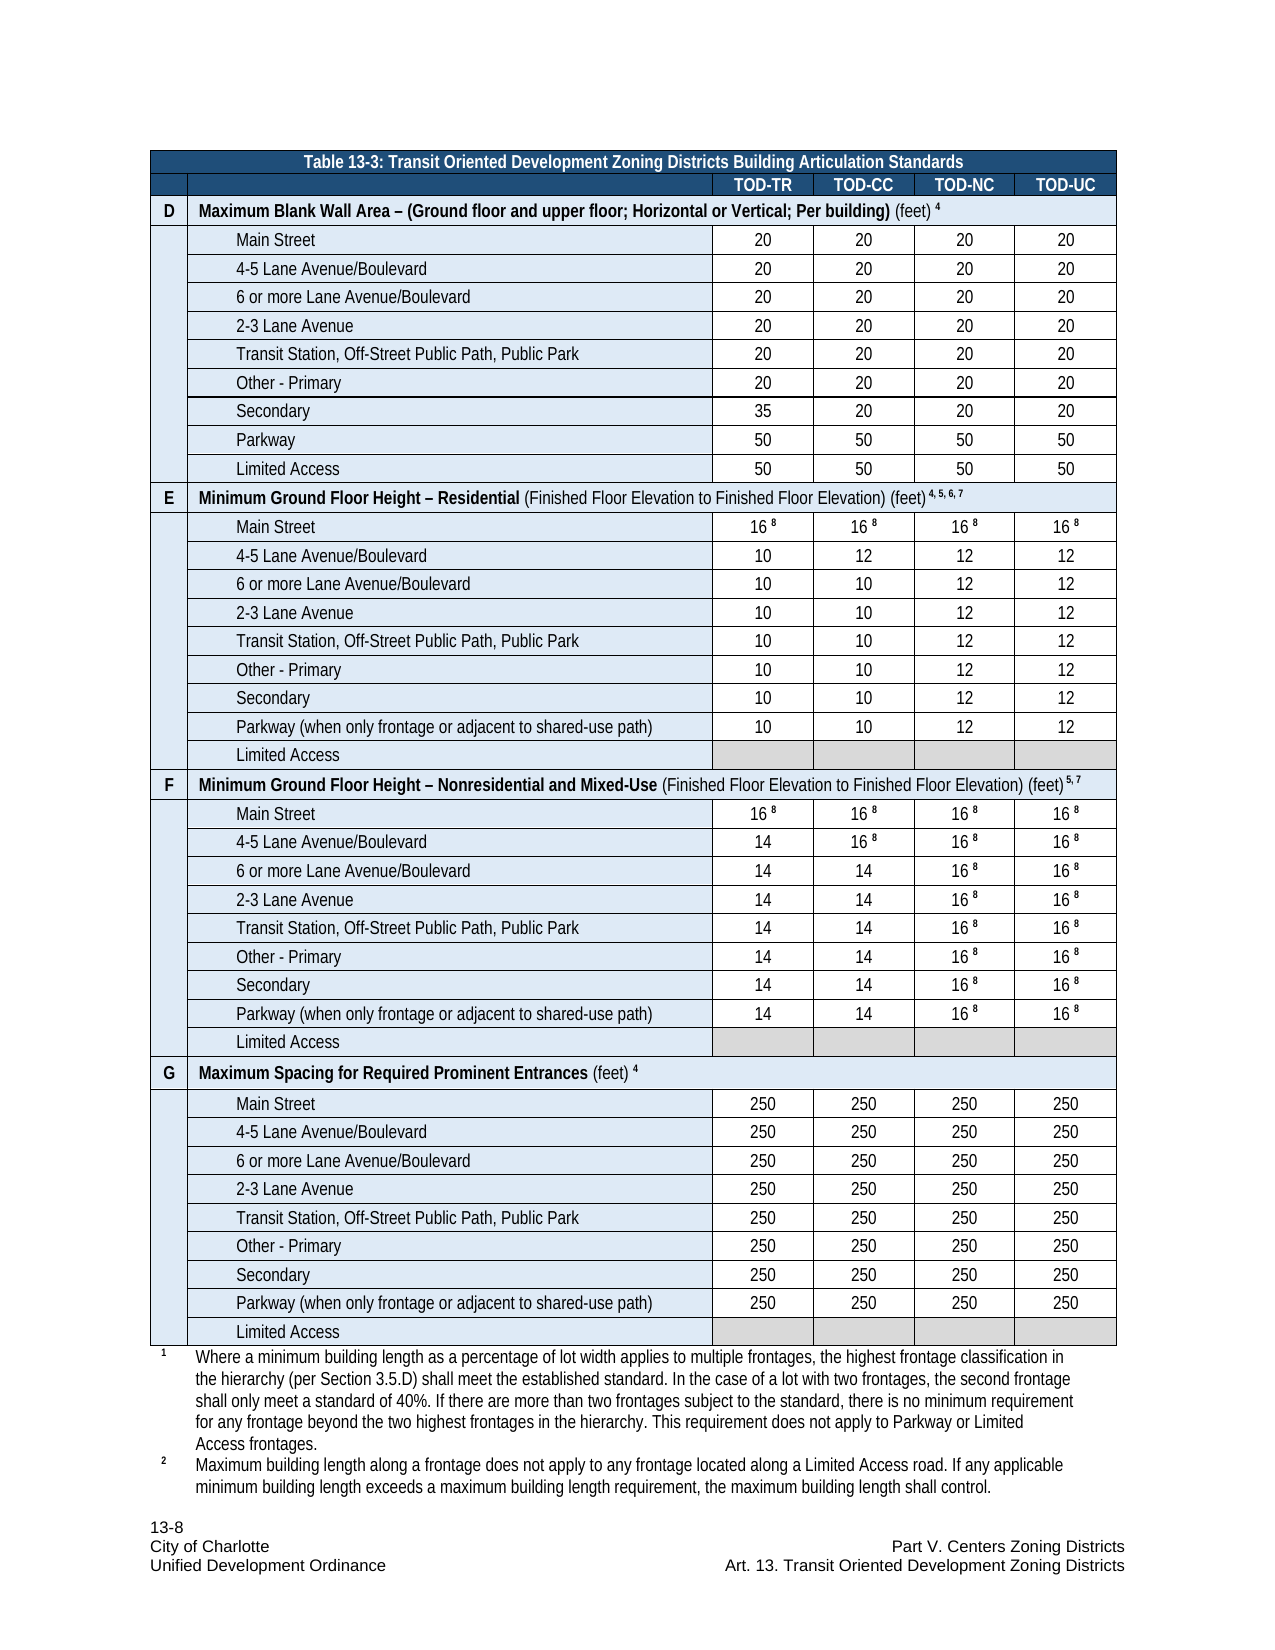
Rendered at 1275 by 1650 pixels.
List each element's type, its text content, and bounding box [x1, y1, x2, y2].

table_cell 250 [713, 1118, 813, 1146]
table_cell 12 [1015, 713, 1116, 740]
table_cell 50 [915, 455, 1014, 482]
table_header Where a minimum building length as a percentage of lot width applies to multiple frontages, the highest frontage classification in the hierarchy (per Section 3.5.D) shall meet the established standard. In the case of a lot with two frontages, the second frontage shall only meet a standard of 40%. If there are more than two frontages subject to the standard, there is no minimum requirement for any frontage beyond the two highest frontages in the hierarchy. This requirement does not apply to Parkway or Limited Access frontages. [184, 1346, 1087, 1454]
table_cell 20 [814, 398, 914, 425]
table_cell 4-5 Lane Avenue/Boulevard [188, 255, 712, 282]
table_cell Transit Station, Off-Street Public Path, Public Park [188, 627, 712, 655]
table_cell 10 [713, 627, 813, 655]
table_cell 250 [814, 1118, 914, 1146]
table_cell 250 [814, 1232, 914, 1260]
table_cell D [151, 196, 187, 225]
table_cell 50 [1015, 455, 1116, 482]
table_cell 250 [713, 1204, 813, 1231]
table_cell 16 8 [1015, 513, 1116, 541]
table_cell 250 [814, 1289, 914, 1317]
table_cell 2-3 Lane Avenue [188, 1175, 712, 1203]
table_cell Secondary [188, 971, 712, 999]
table_cell Other - Primary [188, 369, 712, 396]
table_cell 14 [814, 1000, 914, 1027]
table_cell Maximum Blank Wall Area – (Ground floor and upper floor; Horizontal or Vertical; Per building) (feet) 4 [188, 196, 1116, 225]
table_cell 250 [814, 1175, 914, 1203]
table_cell [1015, 1028, 1116, 1056]
table_cell 12 [915, 542, 1014, 569]
table_cell 12 [1015, 656, 1116, 683]
table_cell 16 8 [713, 800, 813, 827]
table_cell 20 [915, 283, 1014, 311]
table_cell 20 [713, 226, 813, 254]
table_cell 20 [1015, 255, 1116, 282]
table_cell 6 or more Lane Avenue/Boulevard [188, 1147, 712, 1174]
table_cell Secondary [188, 1261, 712, 1288]
table_cell 16 8 [1015, 1000, 1116, 1027]
table_cell 250 [713, 1232, 813, 1260]
table_cell 20 [814, 283, 914, 311]
table_cell TOD-CC [814, 174, 914, 195]
table_cell 16 8 [1015, 857, 1116, 884]
table_cell 250 [814, 1090, 914, 1117]
table_cell 20 [915, 398, 1014, 425]
table_cell Minimum Ground Floor Height – Residential (Finished Floor Elevation to Finished Floor Elevation) (feet) 4, 5, 6, 7 [188, 483, 1116, 512]
table_cell 16 8 [1015, 800, 1116, 827]
table_cell 250 [915, 1090, 1014, 1117]
table_cell Parkway (when only frontage or adjacent to shared-use path) [188, 1000, 712, 1027]
table_cell 250 [713, 1261, 813, 1288]
table_cell 12 [1015, 542, 1116, 569]
table_cell 20 [713, 283, 813, 311]
table_cell [151, 174, 187, 195]
table_cell 16 8 [915, 914, 1014, 942]
table_cell 16 8 [1015, 914, 1116, 942]
table_cell Main Street [188, 226, 712, 254]
table_cell 16 8 [915, 1000, 1014, 1027]
table_cell 16 8 [1015, 886, 1116, 913]
table_cell 250 [915, 1147, 1014, 1174]
table_cell 250 [915, 1204, 1014, 1231]
table_cell 12 [1015, 599, 1116, 626]
table_cell [1015, 1318, 1116, 1345]
table_cell Other - Primary [188, 943, 712, 970]
table_cell 20 [713, 340, 813, 368]
table_cell 10 [814, 684, 914, 712]
table_cell [151, 513, 187, 769]
table_cell 250 [814, 1204, 914, 1231]
table_cell 20 [915, 255, 1014, 282]
table_cell 50 [713, 455, 813, 482]
table_cell 20 [814, 369, 914, 396]
table_cell 50 [814, 455, 914, 482]
table_cell 20 [915, 340, 1014, 368]
table_cell Parkway [188, 426, 712, 453]
table_cell 16 8 [1015, 943, 1116, 970]
table_cell 4-5 Lane Avenue/Boulevard [188, 542, 712, 569]
table_cell 10 [713, 599, 813, 626]
table_cell 16 8 [814, 800, 914, 827]
table_cell TOD-TR [713, 174, 813, 195]
table_cell 12 [1015, 627, 1116, 655]
table_cell [915, 1318, 1014, 1345]
table_cell Maximum building length along a frontage does not apply to any frontage located along a Limited Access road. If any applicable minimum building length exceeds a maximum building length requirement, the maximum building length shall control. [184, 1454, 1087, 1497]
table_cell 250 [713, 1147, 813, 1174]
table_cell Limited Access [188, 1028, 712, 1056]
table_cell 250 [814, 1261, 914, 1288]
table_cell [151, 226, 187, 482]
table_cell 250 [713, 1090, 813, 1117]
table_cell Limited Access [188, 1318, 712, 1345]
table_cell 250 [915, 1118, 1014, 1146]
table_cell 250 [1015, 1204, 1116, 1231]
table_cell 16 8 [915, 829, 1014, 856]
table_cell 250 [713, 1175, 813, 1203]
table_cell TOD-UC [1015, 174, 1116, 195]
table_cell 10 [713, 713, 813, 740]
table_cell [713, 1318, 813, 1345]
table_cell Other - Primary [188, 1232, 712, 1260]
table_cell 20 [1015, 398, 1116, 425]
table_cell 250 [1015, 1261, 1116, 1288]
table_cell 14 [713, 914, 813, 942]
table_cell Maximum Spacing for Required Prominent Entrances (feet) 4 [188, 1057, 1116, 1088]
table_cell 16 8 [915, 800, 1014, 827]
table_cell 250 [915, 1232, 1014, 1260]
table_cell 250 [915, 1261, 1014, 1288]
table_cell Limited Access [188, 741, 712, 769]
table_cell 20 [814, 312, 914, 339]
table_cell 20 [814, 255, 914, 282]
table_cell 10 [814, 599, 914, 626]
table_header 1 [150, 1346, 184, 1454]
table_cell Main Street [188, 1090, 712, 1117]
table_cell 16 8 [814, 513, 914, 541]
table_cell 16 8 [1015, 971, 1116, 999]
table_cell 12 [915, 599, 1014, 626]
table_cell 16 8 [915, 886, 1014, 913]
table_cell Secondary [188, 684, 712, 712]
table_cell 10 [814, 570, 914, 598]
table_cell TOD-NC [915, 174, 1014, 195]
table_cell 12 [915, 713, 1014, 740]
table_cell 14 [814, 857, 914, 884]
table_cell 20 [1015, 283, 1116, 311]
table_cell Secondary [188, 398, 712, 425]
table_cell 20 [713, 312, 813, 339]
table_cell Transit Station, Off-Street Public Path, Public Park [188, 1204, 712, 1231]
table_cell 12 [915, 656, 1014, 683]
table_cell 14 [713, 886, 813, 913]
table_cell 20 [915, 312, 1014, 339]
table_cell [915, 741, 1014, 769]
table_cell 12 [814, 542, 914, 569]
table_cell 250 [915, 1289, 1014, 1317]
table_cell 16 8 [915, 943, 1014, 970]
table_cell 16 8 [915, 971, 1014, 999]
table_cell 10 [713, 542, 813, 569]
table_cell 2-3 Lane Avenue [188, 312, 712, 339]
table_cell 14 [814, 886, 914, 913]
table_cell Minimum Ground Floor Height – Nonresidential and Mixed-Use (Finished Floor Elevation to Finished Floor Elevation) (feet) 5, 7 [188, 770, 1116, 799]
table_cell 16 8 [814, 829, 914, 856]
table_cell 6 or more Lane Avenue/Boulevard [188, 857, 712, 884]
table_cell 250 [713, 1289, 813, 1317]
table_cell 20 [1015, 340, 1116, 368]
table_cell 12 [915, 684, 1014, 712]
table_cell E [151, 483, 187, 512]
table_cell Transit Station, Off-Street Public Path, Public Park [188, 340, 712, 368]
table_cell 6 or more Lane Avenue/Boulevard [188, 283, 712, 311]
table_cell 10 [814, 713, 914, 740]
table_cell 50 [814, 426, 914, 453]
table_cell 35 [713, 398, 813, 425]
table_cell Other - Primary [188, 656, 712, 683]
table_cell [713, 1028, 813, 1056]
table_header Table 13-3: Transit Oriented Development Zoning Districts Building Articulation Standards [151, 151, 1116, 173]
table_cell 20 [1015, 226, 1116, 254]
table_cell 14 [814, 914, 914, 942]
table_cell 250 [1015, 1289, 1116, 1317]
table_cell F [151, 770, 187, 799]
table_cell 20 [814, 340, 914, 368]
table_cell 12 [915, 627, 1014, 655]
table_cell [151, 800, 187, 1056]
table_cell 4-5 Lane Avenue/Boulevard [188, 829, 712, 856]
table_cell 16 8 [915, 857, 1014, 884]
table_cell 16 8 [915, 513, 1014, 541]
table_cell 2 [150, 1454, 184, 1497]
table_cell 10 [713, 656, 813, 683]
table_cell 50 [1015, 426, 1116, 453]
table_cell 10 [814, 656, 914, 683]
table_cell 10 [814, 627, 914, 655]
table_cell [713, 741, 813, 769]
table_cell 12 [1015, 570, 1116, 598]
table_cell 10 [713, 684, 813, 712]
table_cell 14 [713, 971, 813, 999]
table_cell G [151, 1057, 187, 1088]
table_cell 250 [1015, 1232, 1116, 1260]
table_cell 16 8 [1015, 829, 1116, 856]
table_cell 20 [814, 226, 914, 254]
table_cell Parkway (when only frontage or adjacent to shared-use path) [188, 1289, 712, 1317]
table_cell 6 or more Lane Avenue/Boulevard [188, 570, 712, 598]
table_cell [188, 174, 712, 195]
table_cell [814, 1318, 914, 1345]
table_cell 20 [1015, 369, 1116, 396]
table_cell 12 [1015, 684, 1116, 712]
table_cell 2-3 Lane Avenue [188, 886, 712, 913]
table_cell 250 [1015, 1175, 1116, 1203]
table_cell Limited Access [188, 455, 712, 482]
table_cell [814, 1028, 914, 1056]
table_cell 14 [814, 971, 914, 999]
table_cell 50 [713, 426, 813, 453]
table_cell 14 [713, 1000, 813, 1027]
table_cell 12 [915, 570, 1014, 598]
table_cell [151, 1090, 187, 1345]
table_cell 250 [1015, 1090, 1116, 1117]
table_cell Main Street [188, 800, 712, 827]
table_cell 50 [915, 426, 1014, 453]
table_cell 16 8 [713, 513, 813, 541]
table_cell 14 [713, 857, 813, 884]
table_cell 14 [713, 829, 813, 856]
table_cell Main Street [188, 513, 712, 541]
table_cell 14 [814, 943, 914, 970]
table_cell 2-3 Lane Avenue [188, 599, 712, 626]
table_cell [1015, 741, 1116, 769]
table_cell [915, 1028, 1014, 1056]
table_cell Transit Station, Off-Street Public Path, Public Park [188, 914, 712, 942]
table_cell 20 [915, 369, 1014, 396]
table_cell 4-5 Lane Avenue/Boulevard [188, 1118, 712, 1146]
table_cell 250 [1015, 1118, 1116, 1146]
table_cell Parkway (when only frontage or adjacent to shared-use path) [188, 713, 712, 740]
table_cell 250 [1015, 1147, 1116, 1174]
table_cell 250 [814, 1147, 914, 1174]
table_cell [814, 741, 914, 769]
table_cell 14 [713, 943, 813, 970]
table_cell 250 [915, 1175, 1014, 1203]
table_cell 20 [713, 255, 813, 282]
table_cell 20 [713, 369, 813, 396]
table_cell 20 [915, 226, 1014, 254]
table_cell 10 [713, 570, 813, 598]
table_cell 20 [1015, 312, 1116, 339]
